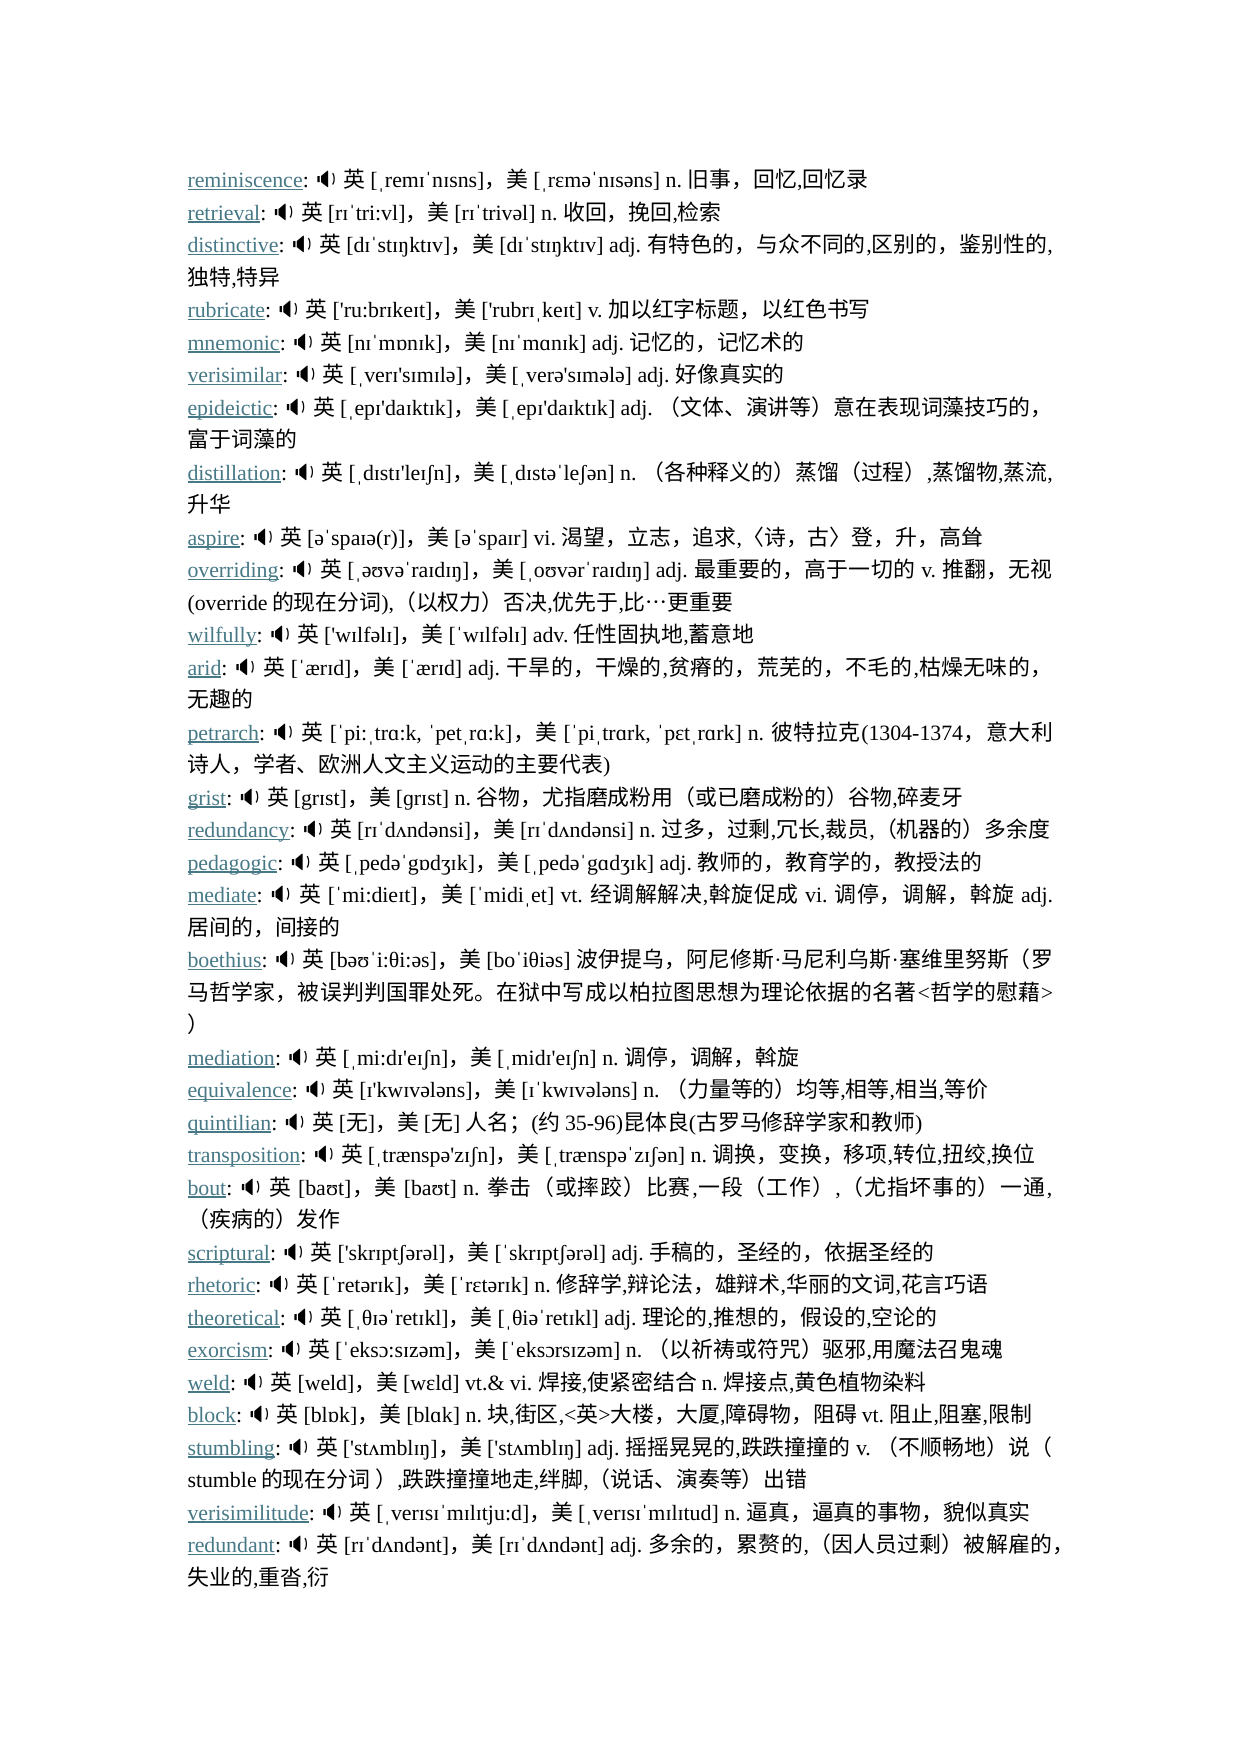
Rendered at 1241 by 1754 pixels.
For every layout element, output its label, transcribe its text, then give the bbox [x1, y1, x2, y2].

text exorcism: 🔉 英 [ˈeksɔ:sɪzəm]，美 [ˈeksɔrsɪzəm] n. （以祈祷或符咒）驱邪,用魔法召鬼魂 [187, 1332, 1053, 1364]
text verisimilar: 🔉 英 [ˌverɪ'sɪmɪlə]，美 [ˌverə'sɪmələ] adj. 好像真实的 [187, 357, 1053, 389]
text weld: 🔉 英 [weld]，美 [wɛld] vt.& vi. 焊接,使紧密结合 n. 焊接点,黄色植物染料 [187, 1364, 1053, 1397]
text transposition: 🔉 英 [ˌtrænspə'zɪʃn]，美 [ˌtrænspəˈzɪʃən] n. 调换，变换，移项,转位,扭绞,换位 [187, 1137, 1053, 1169]
text verisimilitude: 🔉 英 [ˌverɪsɪˈmɪlɪtju:d]，美 [ˌverɪsɪˈmɪlɪtud] n. 逼真，逼真的事物，貌似真实 [187, 1494, 1053, 1527]
text rhetoric: 🔉 英 [ˈretərɪk]，美 [ˈrɛtərɪk] n. 修辞学,辩论法，雄辩术,华丽的文词,花言巧语 [187, 1267, 1053, 1299]
text aspire: 🔉 英 [əˈspaɪə(r)]，美 [əˈspaɪr] vi. 渴望，立志，追求,〈诗，古〉登，升，高耸 [187, 519, 1053, 552]
text overriding: 🔉 英 [ˌəʊvəˈraɪdɪŋ]，美 [ˌoʊvərˈraɪdɪŋ] adj. 最重要的，高于一切的 v. 推翻，无视(override的现在分词),（以权力）否决,优先于,比…更重要 [187, 552, 1053, 617]
text grist: 🔉 英 [grɪst]，美 [ɡrɪst] n. 谷物，尤指磨成粉用（或已磨成粉的）谷物,碎麦牙 [187, 779, 1053, 812]
text redundancy: 🔉 英 [rɪˈdʌndənsi]，美 [rɪˈdʌndənsi] n. 过多，过剩,冗长,裁员,（机器的）多余度 [187, 812, 1053, 844]
text boethius: 🔉 英 [bəʊˈi:θi:əs]，美 [boˈiθiəs] 波伊提乌，阿尼修斯·马尼利乌斯·塞维里努斯（罗马哲学家，被误判判国罪处死。在狱中写成以柏拉图思想为理论依据的名著<哲学的慰藉> ） [187, 942, 1053, 1039]
text redundant: 🔉 英 [rɪˈdʌndənt]，美 [rɪˈdʌndənt] adj. 多余的，累赘的,（因人员过剩）被解雇的，失业的,重沓,衍 [187, 1527, 1053, 1592]
text epideictic: 🔉 英 [ˌepɪ'daɪktɪk]，美 [ˌepɪ'daɪktɪk] adj. （文体、演讲等）意在表现词藻技巧的，富于词藻的 [187, 389, 1053, 454]
text wilfully: 🔉 英 ['wɪlfəlɪ]，美 [ˈwɪlfəlɪ] adv. 任性固执地,蓄意地 [187, 617, 1053, 649]
text theoretical: 🔉 英 [ˌθɪəˈretɪkl]，美 [ˌθiəˈretɪkl] adj. 理论的,推想的，假设的,空论的 [187, 1299, 1053, 1332]
text stumbling: 🔉 英 ['stʌmblɪŋ]，美 ['stʌmblɪŋ] adj. 摇摇晃晃的,跌跌撞撞的 v. （不顺畅地）说（ stumble的现在分词 ）,跌跌撞撞地走,绊脚,（说话、演奏等）出错 [187, 1429, 1053, 1494]
text equivalence: 🔉 英 [ɪ'kwɪvələns]，美 [ɪˈkwɪvələns] n. （力量等的）均等,相等,相当,等价 [187, 1072, 1053, 1104]
text block: 🔉 英 [blɒk]，美 [blɑk] n. 块,街区,<英>大楼，大厦,障碍物，阻碍 vt. 阻止,阻塞,限制 [187, 1397, 1053, 1429]
text mnemonic: 🔉 英 [nɪˈmɒnɪk]，美 [nɪˈmɑnɪk] adj. 记忆的，记忆术的 [187, 324, 1053, 357]
text distillation: 🔉 英 [ˌdɪstɪ'leɪʃn]，美 [ˌdɪstəˈleʃən] n. （各种释义的）蒸馏（过程）,蒸馏物,蒸流,升华 [187, 454, 1053, 519]
text pedagogic: 🔉 英 [ˌpedəˈgɒdʒɪk]，美 [ˌpedəˈgɑdʒɪk] adj. 教师的，教育学的，教授法的 [187, 844, 1053, 877]
text mediate: 🔉 英 [ˈmi:dieɪt]，美 [ˈmidiˌet] vt. 经调解解决,斡旋促成 vi. 调停，调解，斡旋 adj. 居间的，间接的 [187, 877, 1053, 942]
text mediation: 🔉 英 [ˌmi:dɪ'eɪʃn]，美 [ˌmidɪ'eɪʃn] n. 调停，调解，斡旋 [187, 1039, 1053, 1072]
text rubricate: 🔉 英 ['ru:brɪkeɪt]，美 ['rubrɪˌkeɪt] v. 加以红字标题，以红色书写 [187, 292, 1053, 324]
text arid: 🔉 英 [ˈærɪd]，美 [ˈærɪd] adj. 干旱的，干燥的,贫瘠的，荒芜的，不毛的,枯燥无味的，无趣的 [187, 649, 1053, 714]
text distinctive: 🔉 英 [dɪˈstɪŋktɪv]，美 [dɪˈstɪŋktɪv] adj. 有特色的，与众不同的,区别的，鉴别性的,独特,特异 [187, 227, 1053, 292]
text retrieval: 🔉 英 [rɪˈtri:vl]，美 [rɪˈtrivəl] n. 收回，挽回,检索 [187, 194, 1053, 227]
text quintilian: 🔉 英 [无]，美 [无] 人名；(约35-96)昆体良(古罗马修辞学家和教师) [187, 1104, 1053, 1137]
text bout: 🔉 英 [baʊt]，美 [baʊt] n. 拳击（或摔跤）比赛,一段（工作）,（尤指坏事的）一通,（疾病的）发作 [187, 1169, 1053, 1234]
text scriptural: 🔉 英 ['skrɪptʃərəl]，美 [ˈskrɪptʃərəl] adj. 手稿的，圣经的，依据圣经的 [187, 1234, 1053, 1267]
text reminiscence: 🔉 英 [ˌremɪˈnɪsns]，美 [ˌrɛməˈnɪsəns] n. 旧事，回忆,回忆录 [187, 162, 1053, 194]
text petrarch: 🔉 英 [ˈpi:ˌtrɑ:k, ˈpetˌrɑ:k]，美 [ˈpiˌtrɑrk, ˈpɛtˌrɑrk] n. 彼特拉克(1304-1374，意大利诗人，学者、欧洲人文主义运动的主要代表) [187, 714, 1053, 779]
